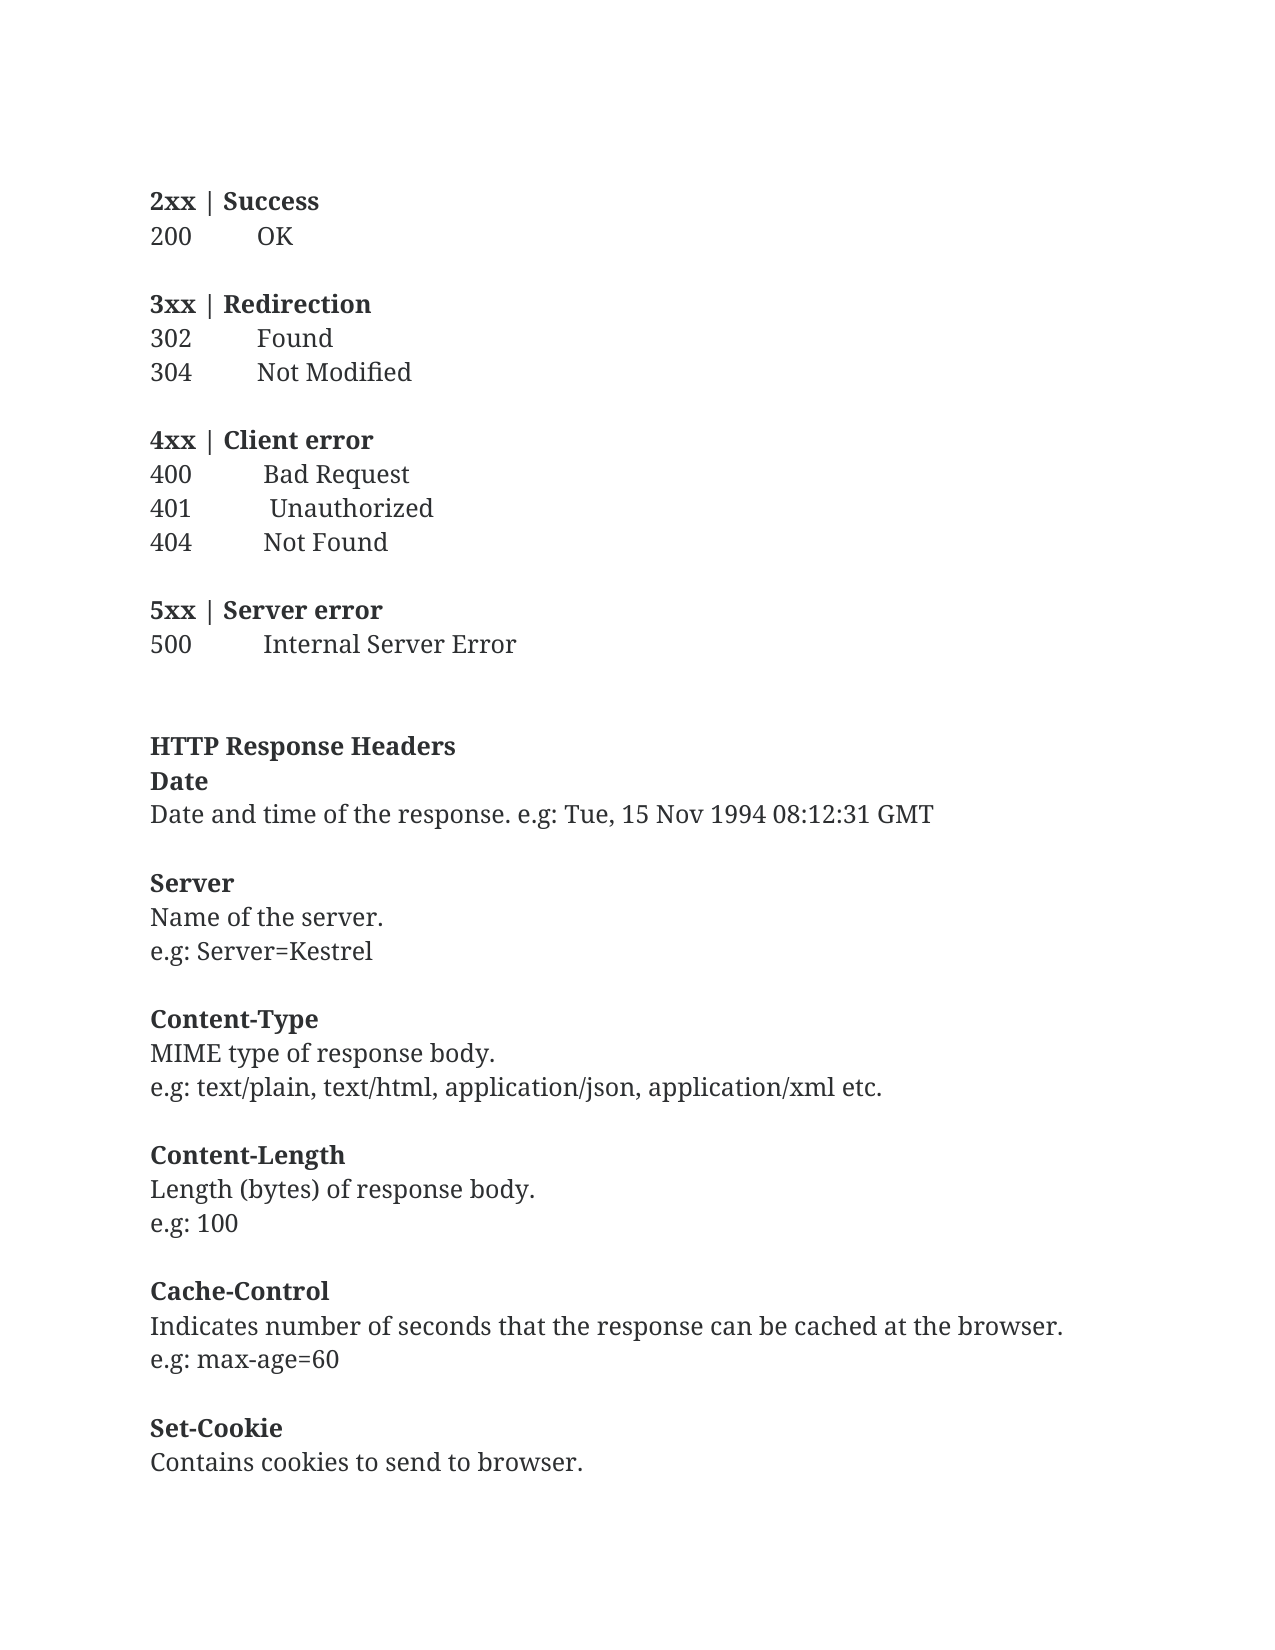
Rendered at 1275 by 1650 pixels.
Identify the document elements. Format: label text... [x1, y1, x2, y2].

text HTTP Response Headers [150, 729, 1125, 763]
text Set-Cookie [150, 1410, 1125, 1444]
text Date [150, 763, 1125, 797]
text e.g: 100 [150, 1206, 1125, 1240]
text Date and time of the response. e.g: Tue, 15 Nov 1994 08:12:31 GMT [150, 797, 1125, 831]
text Indicates number of seconds that the response can be cached at the browser. [150, 1308, 1125, 1342]
text MIME type of response body. [150, 1036, 1125, 1070]
text Name of the server. [150, 899, 1125, 933]
text Cache-Control [150, 1274, 1125, 1308]
text e.g: max-age=60 [150, 1342, 1125, 1376]
text 400 Bad Request [150, 457, 1125, 491]
text Content-Length [150, 1138, 1125, 1172]
text Length (bytes) of response body. [150, 1172, 1125, 1206]
text 500 Internal Server Error [150, 627, 1125, 661]
text 302 Found [150, 320, 1125, 354]
text Server [150, 865, 1125, 899]
text 4xx | Client error [150, 422, 1125, 457]
text Content-Type [150, 1002, 1125, 1036]
text 200 OK [150, 218, 1125, 252]
text 404 Not Found [150, 525, 1125, 559]
text 3xx | Redirection [150, 286, 1125, 320]
text 5xx | Server error [150, 593, 1125, 627]
text 304 Not Modified [150, 354, 1125, 388]
text 2xx | Success [150, 184, 1125, 218]
text e.g: Server=Kestrel [150, 933, 1125, 967]
text Contains cookies to send to browser. [150, 1444, 1125, 1478]
text e.g: text/plain, text/html, application/json, application/xml etc. [150, 1070, 1125, 1104]
text 401 Unauthorized [150, 491, 1125, 525]
